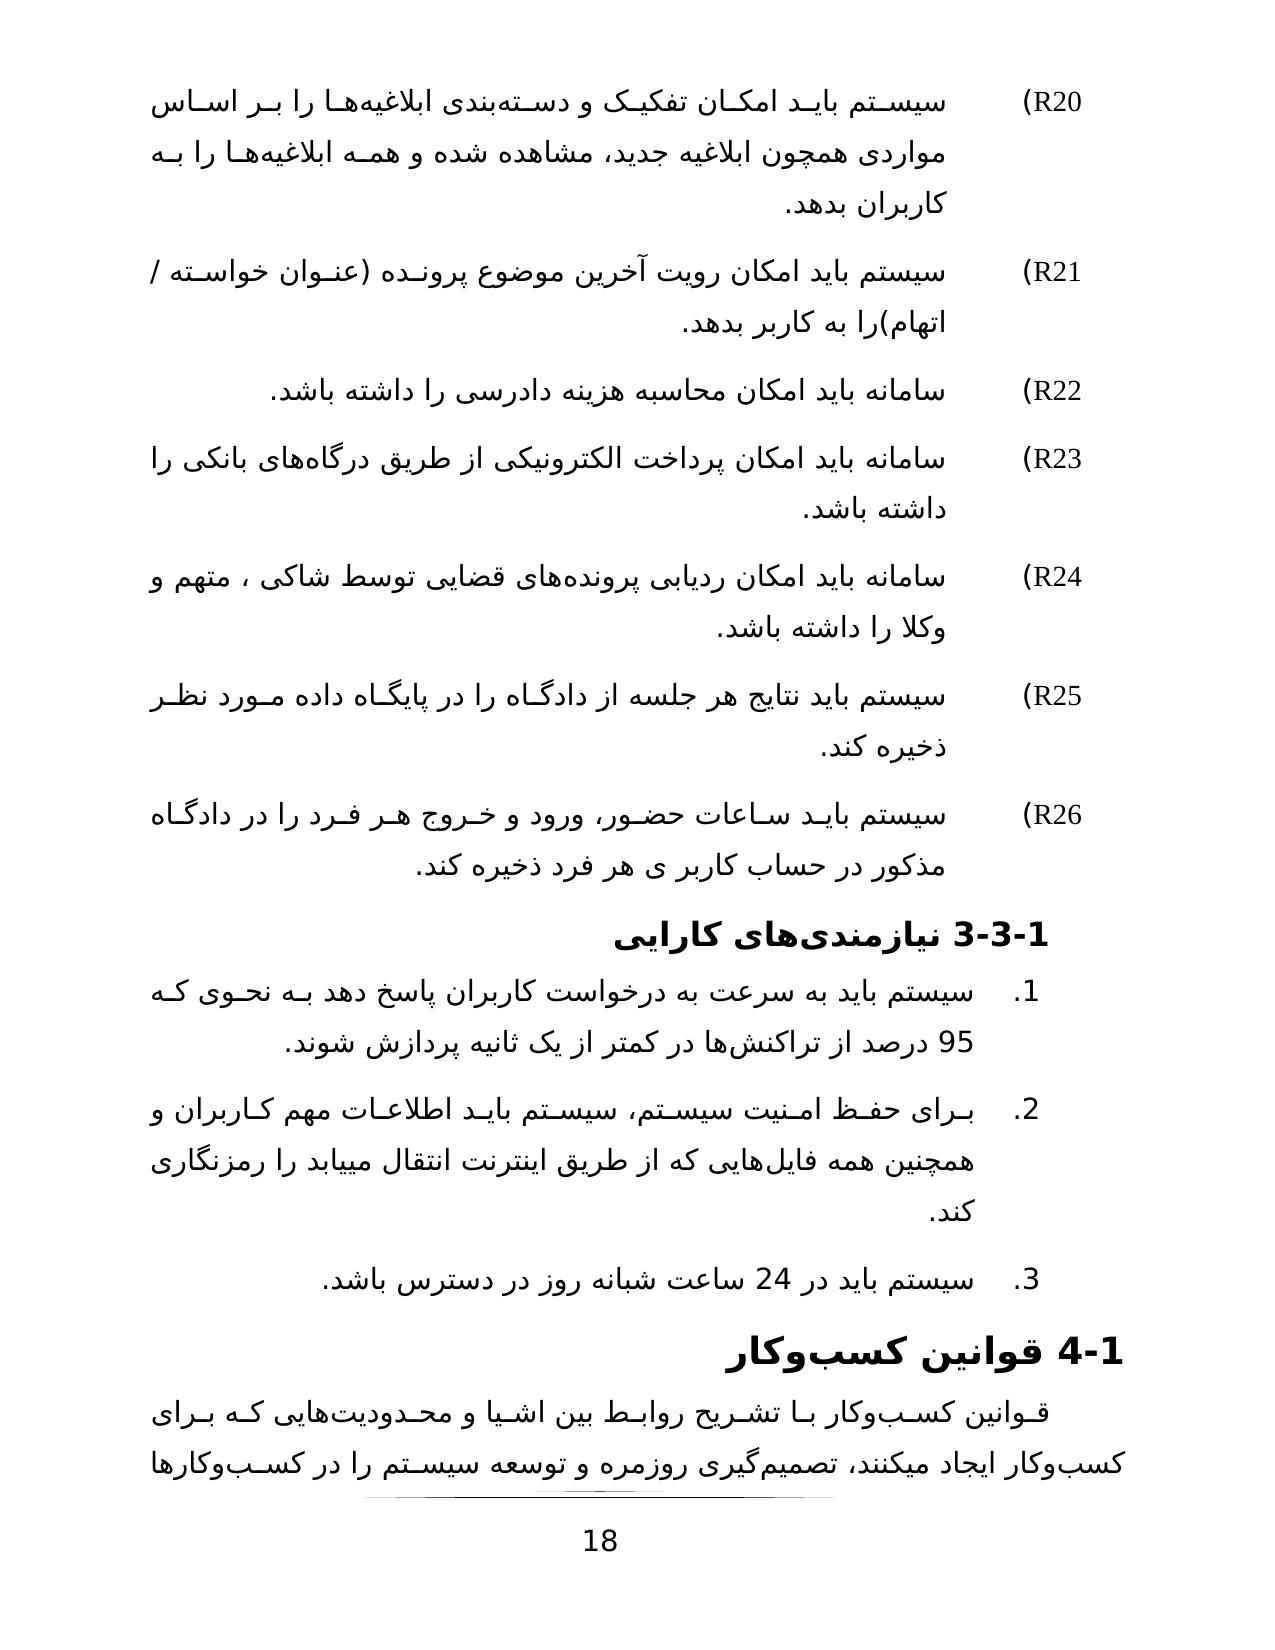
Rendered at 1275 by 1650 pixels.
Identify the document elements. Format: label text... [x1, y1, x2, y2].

list سیستم باید نتایج هر جلسه از دادگاه را در پایگاه داده مورد نظر ذخیره کند. [150, 678, 1012, 763]
list برای حفظ امنیت سیستم، سیستم باید اطلاعات مهم کاربران و همچنین همه فایل‌هایی که از طریق اینترنت انتقال مییابد را رمزنگاری کند. [150, 1092, 1012, 1228]
list سامانه باید امکان محاسبه هزینه دادرسی را داشته باشد. [150, 373, 1012, 407]
list سیستم باید امکان رویت آخرین موضوع پرونده (عنوان خواسته / اتهام)را به کاربر بدهد. [150, 254, 1012, 339]
list سیستم باید به سرعت به درخواست کاربران پاسخ دهد به نحوی که 95 درصد از تراکنش‌ها در کمتر از یک ثانیه پردازش شوند. [150, 974, 1012, 1059]
list سیستم باید امکان تفکیک و دسته‌بندی ابلاغیه‌‌ها را بر اساس مواردی همچون ابلاغیه جدید، مشاهده شده و همه ابلاغیه‌ها را به کاربران بدهد. [150, 84, 1012, 220]
subtitle 3-3-1 نیازمندی‌های کارایی [150, 916, 1125, 954]
list سیستم باید ساعات حضور، ورود و خروج هر فرد را در دادگاه مذکور در حساب کاربر ی هر فرد ذخیره کند. [150, 797, 1012, 882]
list سامانه باید امکان ردیابی پرونده‌های قضایی توسط شاکی ، متهم و وکلا را داشته باشد. [150, 559, 1012, 644]
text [150, 1395, 1125, 1480]
list سامانه باید امکان پرداخت الکترونیکی از طریق درگاه‌های بانکی را داشته باشد. [150, 441, 1012, 526]
subtitle 4-1 قوانین کسب‌و‌کار [150, 1329, 1125, 1373]
list سیستم باید در 24 ساعت شبانه روز در دسترس باشد. [150, 1262, 1012, 1296]
